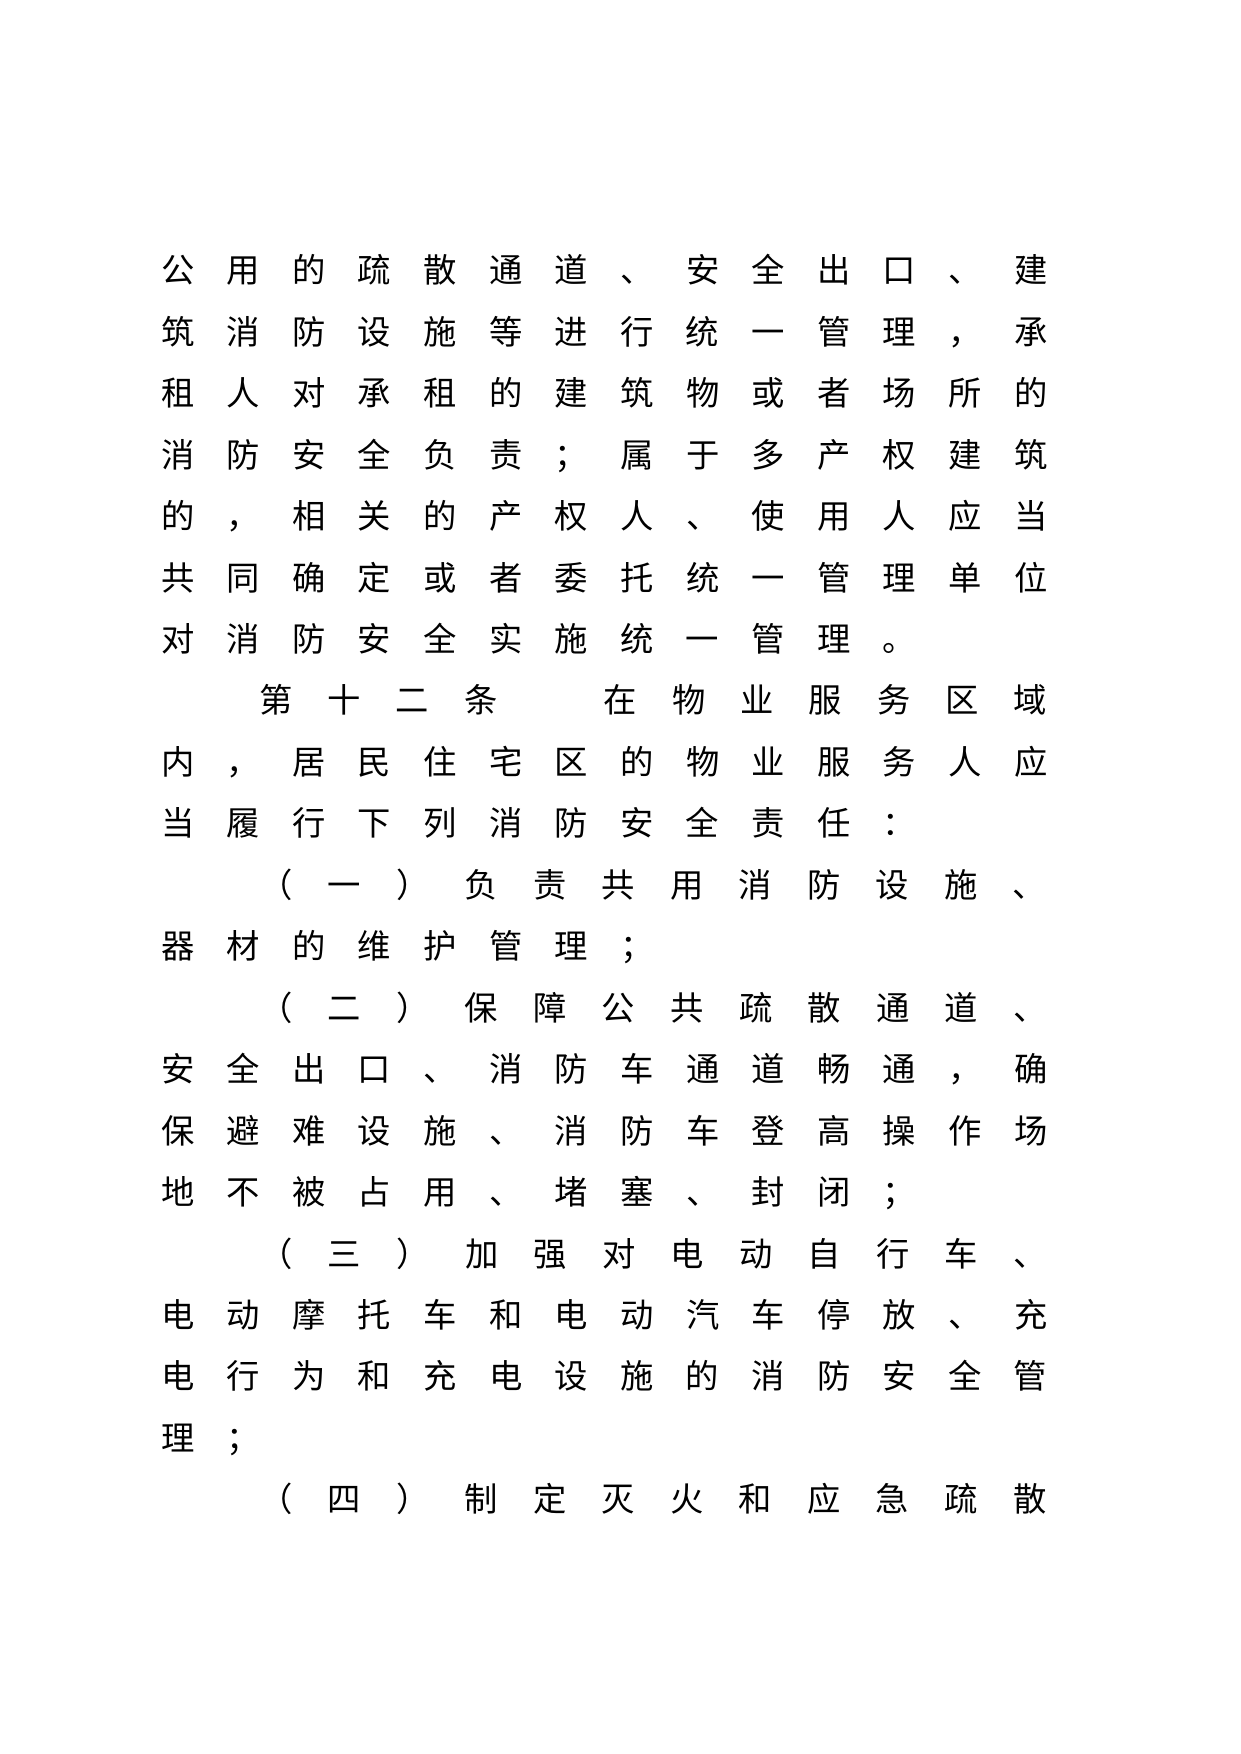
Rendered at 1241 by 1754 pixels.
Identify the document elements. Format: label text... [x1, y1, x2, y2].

text （一）负责共用消防设施、器材的维护管理； [161, 852, 1079, 975]
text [161, 237, 1079, 668]
text （三）加强对电动自行车、电动摩托车和电动汽车停放、充电行为和充电设施的消防安全管理； [161, 1221, 1079, 1467]
text （二）保障公共疏散通道、安全出口、消防车通道畅通，确保避难设施、消防车登高操作场地不被占用、堵塞、封闭； [161, 975, 1079, 1221]
text 第十二条 在物业服务区域内，居民住宅区的物业服务人应当履行下列消防安全责任： [161, 668, 1079, 852]
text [161, 1467, 1079, 1528]
